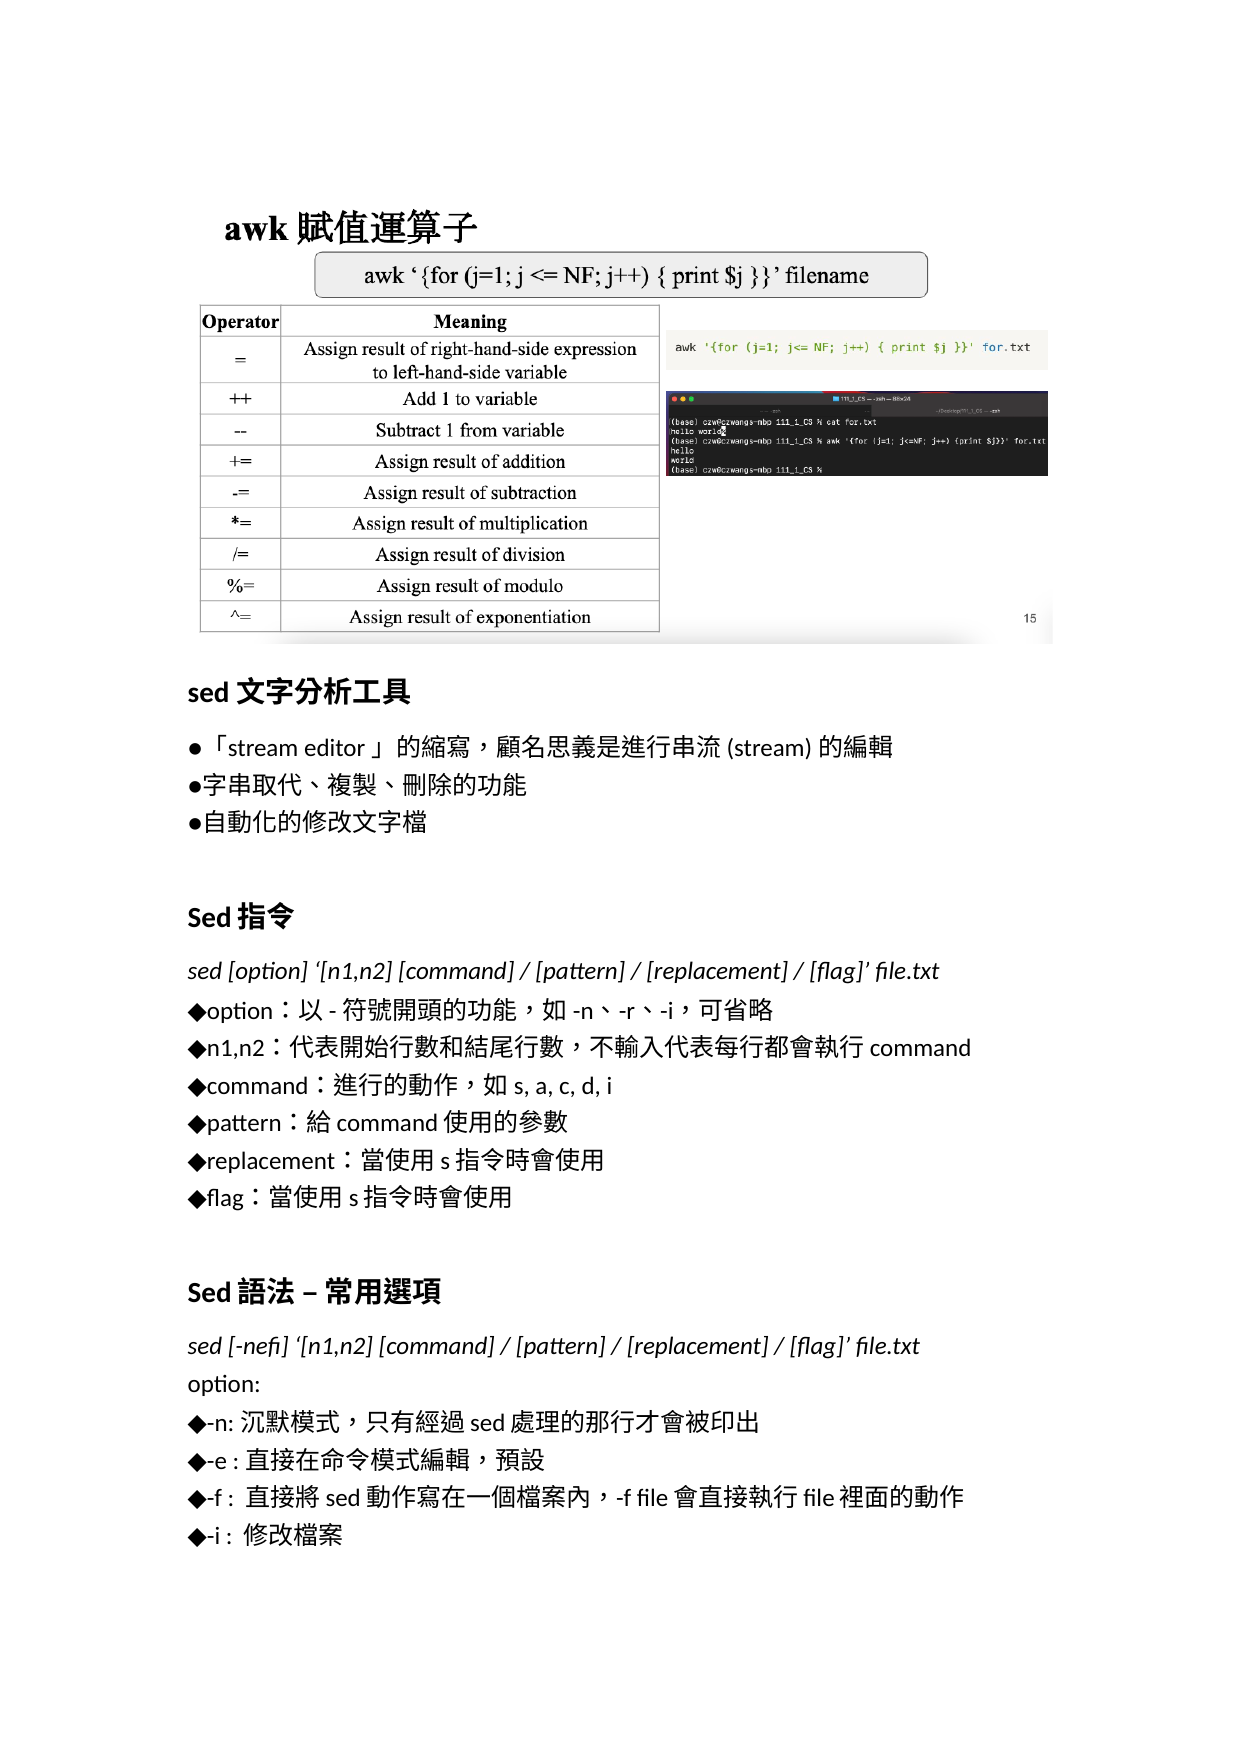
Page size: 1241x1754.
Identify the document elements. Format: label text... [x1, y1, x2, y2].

text ●自動化的修改文字檔 [187, 802, 1053, 839]
text ◆replacement：當使用s指令時會使用 [187, 1139, 1053, 1177]
text Sed指令 [187, 877, 1053, 952]
text ◆option：以 - 符號開頭的功能，如 -n、-r、-i，可省略 [187, 989, 1053, 1027]
text ◆pattern：給command使用的參數 [187, 1102, 1053, 1139]
text ◆n1,n2：代表開始行數和結尾行數，不輸入代表每行都會執行command [187, 1027, 1053, 1064]
text sed [option] ‘[n1,n2] [command] / [pattern] / [replacement] / [flag]’ file.txt [187, 952, 1053, 989]
text ●「stream editor 」的縮寫，顧名思義是進行串流 (stream) 的編輯 [187, 727, 1053, 764]
text ●字串取代、複製、刪除的功能 [187, 764, 1053, 802]
text sed 文字分析工具 [187, 652, 1053, 727]
text option: [187, 1364, 1053, 1402]
text ◆flag：當使用s指令時會使用 [187, 1177, 1053, 1214]
text ◆-n: 沉默模式，只有經過sed處理的那行才會被印出 [187, 1402, 1053, 1439]
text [187, 1327, 1053, 1364]
text ◆-e : 直接在命令模式編輯，預設 [187, 1439, 1053, 1477]
text ◆-i : 修改檔案 [187, 1514, 1053, 1552]
text ◆command：進行的動作，如s, a, c, d, i [187, 1064, 1053, 1102]
text ◆-f : 直接將sed動作寫在一個檔案內，-f file會直接執行file裡面的動作 [187, 1477, 1053, 1514]
text Sed語法 – 常用選項 [187, 1252, 1053, 1327]
picture [187, 164, 1053, 644]
